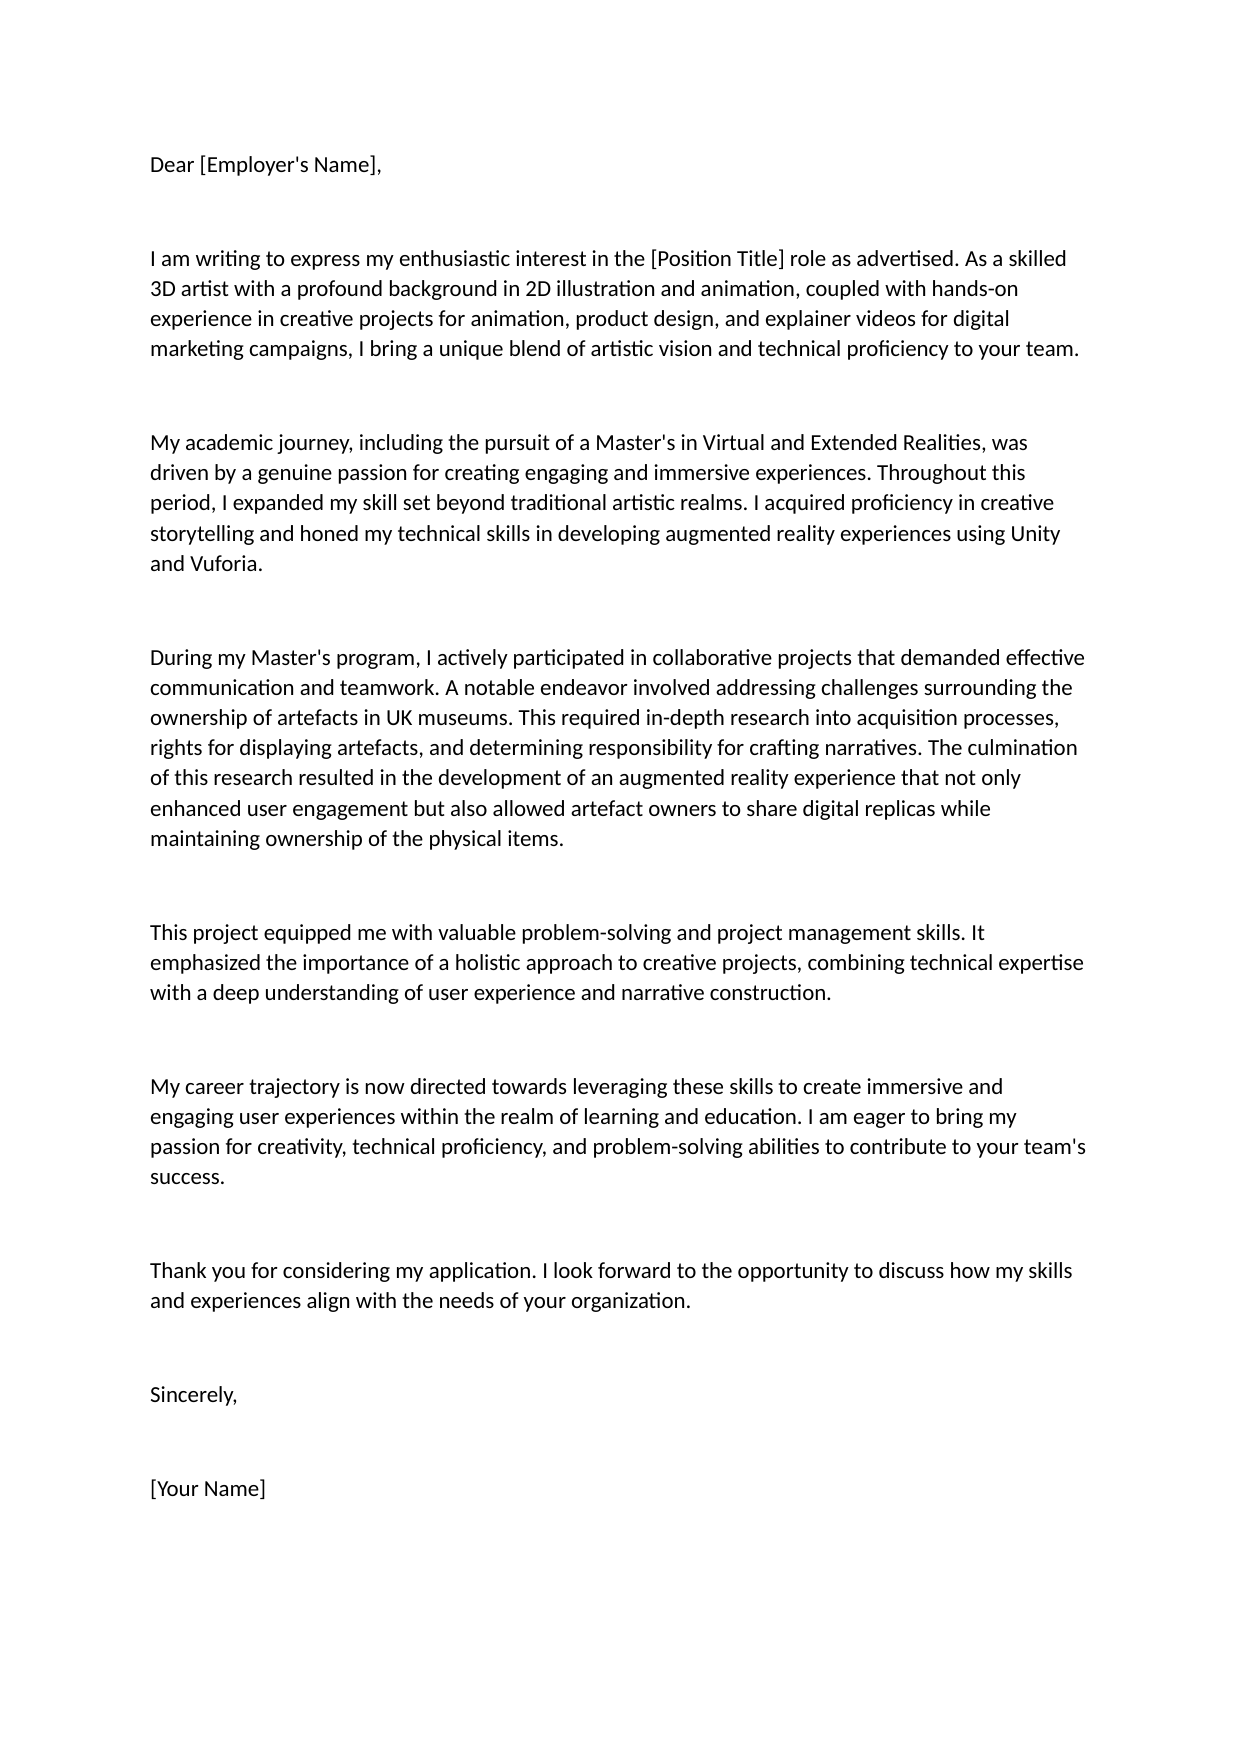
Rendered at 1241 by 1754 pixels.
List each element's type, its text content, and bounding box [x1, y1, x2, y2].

text Sincerely, [150, 1380, 1090, 1408]
text During my Master's program, I actively participated in collaborative projects that demanded effective communication and teamwork. A notable endeavor involved addressing challenges surrounding the ownership of artefacts in UK museums. This required in-depth research into acquisition processes, rights for displaying artefacts, and determining responsibility for crafting narratives. The culmination of this research resulted in the development of an augmented reality experience that not only enhanced user engagement but also allowed artefact owners to share digital replicas while maintaining ownership of the physical items. [150, 643, 1090, 852]
text This project equipped me with valuable problem-solving and project management skills. It emphasized the importance of a holistic approach to creative projects, combining technical expertise with a deep understanding of user experience and narrative construction. [150, 918, 1090, 1006]
text I am writing to express my enthusiastic interest in the [Position Title] role as advertised. As a skilled 3D artist with a profound background in 2D illustration and animation, coupled with hands-on experience in creative projects for animation, product design, and explainer videos for digital marketing campaigns, I bring a unique blend of artistic vision and technical proficiency to your team. [150, 244, 1090, 362]
text My academic journey, including the pursuit of a Master's in Virtual and Extended Realities, was driven by a genuine passion for creating engaging and immersive experiences. Throughout this period, I expanded my skill set beyond traditional artistic realms. I acquired proficiency in creative storytelling and honed my technical skills in developing augmented reality experiences using Unity and Vuforia. [150, 428, 1090, 577]
text [Your Name] [150, 1474, 1090, 1502]
text My career trajectory is now directed towards leveraging these skills to create immersive and engaging user experiences within the realm of learning and education. I am eager to bring my passion for creativity, technical proficiency, and problem-solving abilities to contribute to your team's success. [150, 1072, 1090, 1191]
text Dear [Employer's Name], [150, 150, 1090, 178]
text Thank you for considering my application. I look forward to the opportunity to discuss how my skills and experiences align with the needs of your organization. [150, 1256, 1090, 1314]
